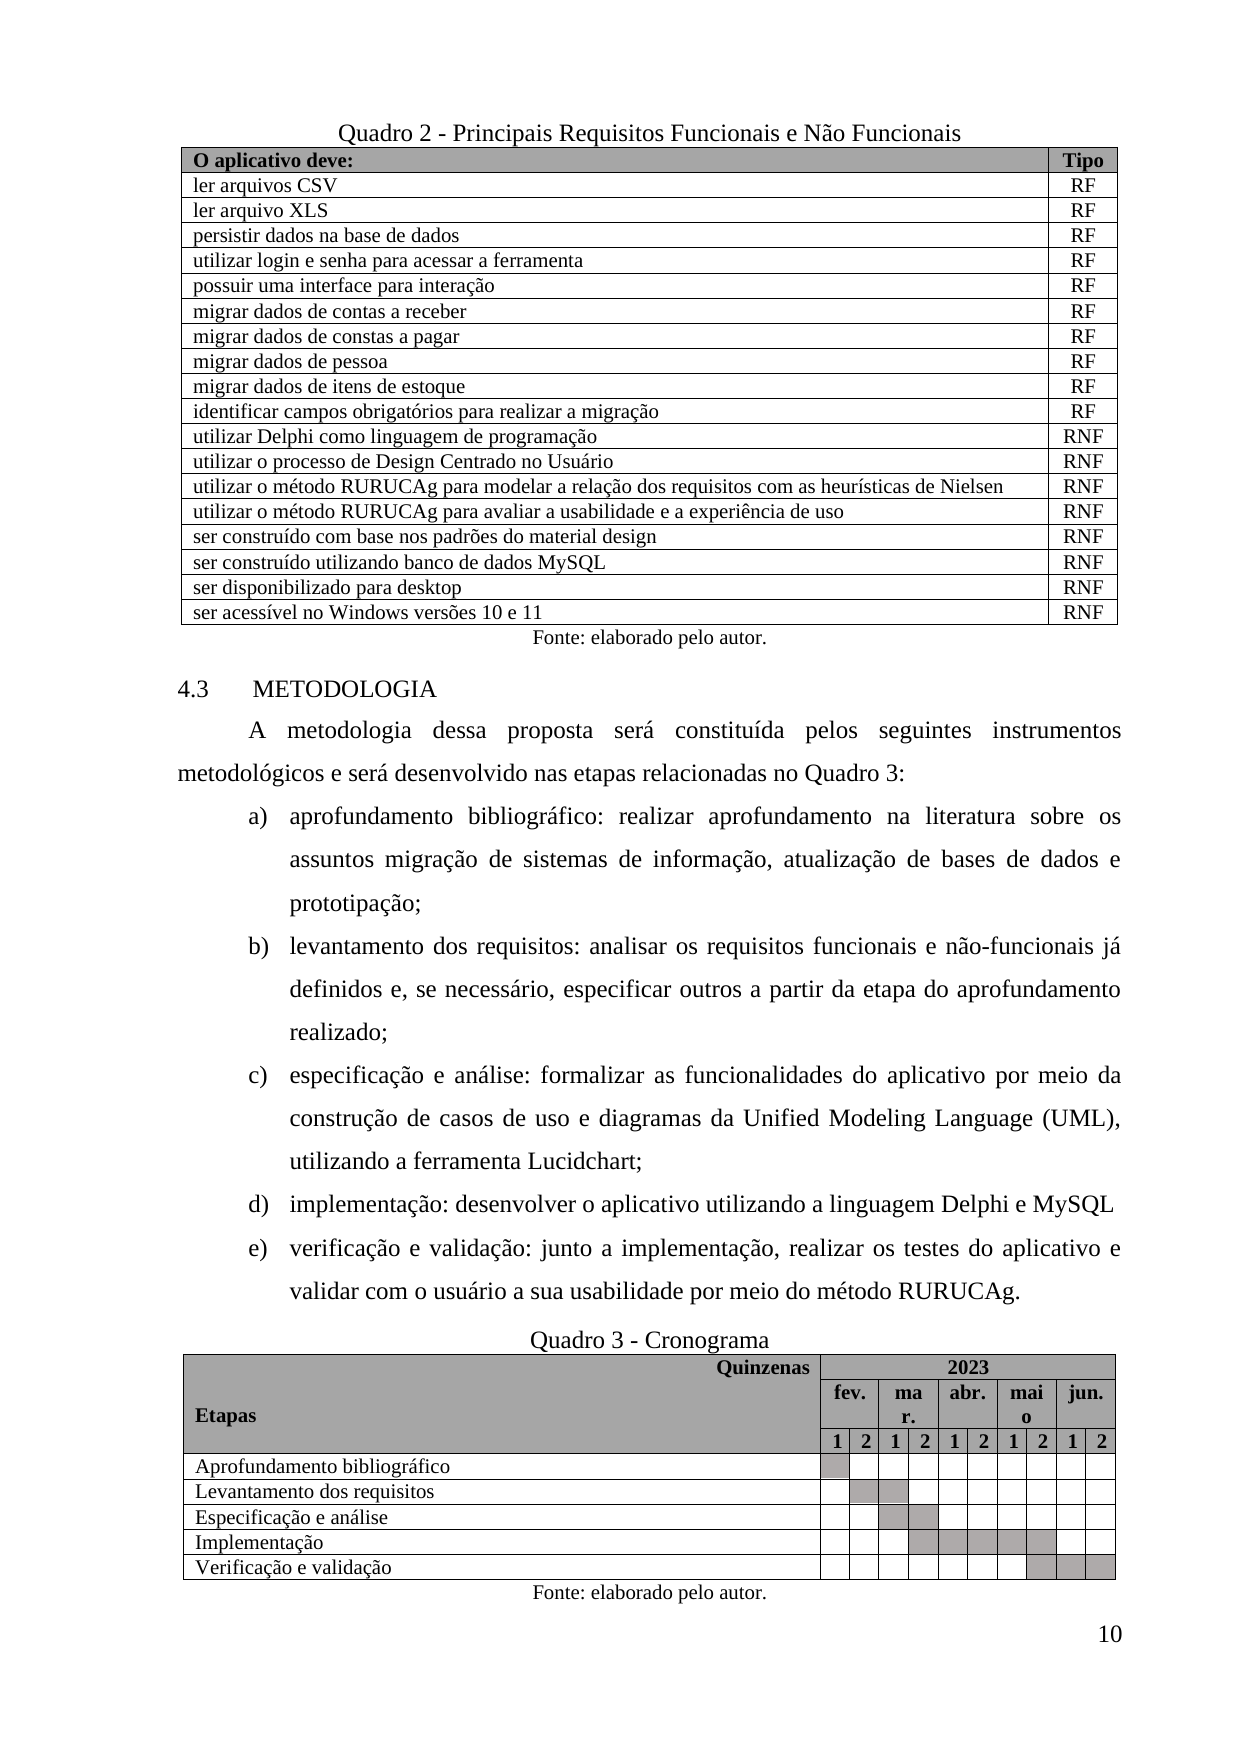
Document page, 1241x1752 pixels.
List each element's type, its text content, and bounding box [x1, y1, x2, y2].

table_cell [850, 1454, 878, 1478]
table_cell [879, 1480, 908, 1503]
table_cell [968, 1505, 997, 1529]
table_cell 2 [968, 1429, 997, 1453]
table_cell possuir uma interface para interação [182, 274, 1048, 297]
table_cell [998, 1480, 1026, 1503]
table_cell [1027, 1454, 1056, 1478]
table_cell [821, 1454, 849, 1478]
table_cell [1027, 1530, 1056, 1554]
table_cell [850, 1530, 878, 1554]
table_cell fev. [821, 1380, 878, 1428]
table_cell [939, 1505, 967, 1529]
table_header O aplicativo deve: [182, 148, 1048, 172]
table_cell [968, 1454, 997, 1478]
table_cell ser disponibilizado para desktop [182, 575, 1048, 599]
table_cell RNF [1049, 499, 1117, 523]
table_cell persistir dados na base de dados [182, 223, 1048, 247]
table_cell [1057, 1505, 1085, 1529]
table_cell [850, 1480, 878, 1503]
table_cell migrar dados de constas a pagar [182, 324, 1048, 348]
table_cell [968, 1555, 997, 1579]
table_cell [939, 1454, 967, 1478]
table_cell [1086, 1530, 1115, 1554]
text Fonte: elaborado pelo autor. [177, 1580, 1122, 1604]
table_cell RF [1049, 399, 1117, 423]
table_cell RNF [1049, 575, 1117, 599]
table_cell Implementação [184, 1530, 820, 1554]
table_cell [909, 1454, 938, 1478]
table_cell ser acessível no Windows versões 10 e 11 [182, 600, 1048, 624]
list levantamento dos requisitos: analisar os requisitos funcionais e não-funcionais já definidos e, se necessário, especificar outros a partir da etapa do aprofundamento realizado; [248, 931, 1122, 1046]
list verificação e validação: junto a implementação, realizar os testes do aplicativo e validar com o usuário a sua usabilidade por meio do método RURUCAg. [248, 1233, 1122, 1304]
table_cell RF [1049, 173, 1117, 197]
table_cell utilizar o processo de Design Centrado no Usuário [182, 449, 1048, 473]
table_cell 1 [939, 1429, 967, 1453]
table_cell utilizar login e senha para acessar a ferramenta [182, 248, 1048, 272]
table_cell [1057, 1480, 1085, 1503]
table_cell [1057, 1555, 1085, 1579]
list implementação: desenvolver o aplicativo utilizando a linguagem Delphi e MySQL [248, 1189, 1122, 1218]
table_cell RF [1049, 324, 1117, 348]
table_cell RNF [1049, 424, 1117, 448]
table_cell [909, 1505, 938, 1529]
list aprofundamento bibliográfico: realizar aprofundamento na literatura sobre os assuntos migração de sistemas de informação, atualização de bases de dados e prototipação; [248, 801, 1122, 916]
table_cell RF [1049, 374, 1117, 398]
table_cell [879, 1454, 908, 1478]
text Quadro 2 - Principais Requisitos Funcionais e Não Funcionais [177, 118, 1122, 147]
table_cell [998, 1555, 1026, 1579]
table_cell RF [1049, 299, 1117, 323]
table_cell mar. [879, 1380, 938, 1428]
table_cell [1086, 1555, 1115, 1579]
table_cell RNF [1049, 550, 1117, 574]
table_cell RNF [1049, 449, 1117, 473]
table_cell abr. [939, 1380, 997, 1428]
table_cell 2 [909, 1429, 938, 1453]
table_cell 1 [1057, 1429, 1085, 1453]
table_header Tipo [1049, 148, 1117, 172]
table_cell 2 [1086, 1429, 1115, 1453]
table_header Quinzenas Etapas [184, 1355, 820, 1453]
table_cell [850, 1505, 878, 1529]
table_cell RNF [1049, 474, 1117, 498]
table_cell ler arquivo XLS [182, 198, 1048, 222]
table_cell RF [1049, 349, 1117, 373]
table_cell [939, 1555, 967, 1579]
table_cell [909, 1530, 938, 1554]
table_cell RNF [1049, 525, 1117, 548]
table_cell RF [1049, 223, 1117, 247]
table_cell RNF [1049, 600, 1117, 624]
table_cell [821, 1480, 849, 1503]
table_cell [879, 1505, 908, 1529]
table_cell migrar dados de contas a receber [182, 299, 1048, 323]
table_cell [850, 1555, 878, 1579]
table_cell [909, 1480, 938, 1503]
table_cell utilizar o método RURUCAg para modelar a relação dos requisitos com as heurísticas de Nielsen [182, 474, 1048, 498]
table_cell RF [1049, 198, 1117, 222]
table_cell [1086, 1454, 1115, 1478]
table_cell [1086, 1480, 1115, 1503]
table_cell [821, 1530, 849, 1554]
text A metodologia dessa proposta será constituída pelos seguintes instrumentos metodológicos e será desenvolvido nas etapas relacionadas no Quadro 3: [177, 715, 1122, 787]
table_cell 1 [998, 1429, 1026, 1453]
table_cell [1086, 1505, 1115, 1529]
table_cell [998, 1505, 1026, 1529]
table_cell [1027, 1505, 1056, 1529]
table_cell [1027, 1555, 1056, 1579]
table_cell migrar dados de pessoa [182, 349, 1048, 373]
table_cell identificar campos obrigatórios para realizar a migração [182, 399, 1048, 423]
text Quadro 3 - Cronograma [177, 1325, 1122, 1354]
table_cell migrar dados de itens de estoque [182, 374, 1048, 398]
table_cell utilizar o método RURUCAg para avaliar a usabilidade e a experiência de uso [182, 499, 1048, 523]
table_header 2023 [821, 1355, 1115, 1379]
table_cell jun. [1057, 1380, 1115, 1428]
table_cell [968, 1480, 997, 1503]
table_cell [998, 1454, 1026, 1478]
subtitle METODOLOGIA [177, 674, 1122, 703]
table_cell RF [1049, 274, 1117, 297]
table_cell 2 [850, 1429, 878, 1453]
table_cell RF [1049, 248, 1117, 272]
table_cell 1 [879, 1429, 908, 1453]
table_cell [968, 1530, 997, 1554]
table_cell [879, 1555, 908, 1579]
table_cell [939, 1480, 967, 1503]
list especificação e análise: formalizar as funcionalidades do aplicativo por meio da construção de casos de uso e diagramas da Unified Modeling Language (UML), utilizando a ferramenta Lucidchart; [248, 1060, 1122, 1175]
table_cell [939, 1530, 967, 1554]
table_cell ler arquivos CSV [182, 173, 1048, 197]
table_cell [821, 1555, 849, 1579]
table_cell [1057, 1454, 1085, 1478]
table_cell 1 [821, 1429, 849, 1453]
table_cell [998, 1530, 1026, 1554]
table_cell utilizar Delphi como linguagem de programação [182, 424, 1048, 448]
text Fonte: elaborado pelo autor. [177, 625, 1122, 649]
table_cell [879, 1530, 908, 1554]
table_cell Levantamento dos requisitos [184, 1480, 820, 1503]
table_cell [1057, 1530, 1085, 1554]
table_cell Especificação e análise [184, 1505, 820, 1529]
table_cell [909, 1555, 938, 1579]
table_cell Verificação e validação [184, 1555, 820, 1579]
table_cell [821, 1505, 849, 1529]
table_cell ser construído com base nos padrões do material design [182, 525, 1048, 548]
table_cell ser construído utilizando banco de dados MySQL [182, 550, 1048, 574]
table_cell Aprofundamento bibliográfico [184, 1454, 820, 1478]
table_cell [1027, 1480, 1056, 1503]
table_cell 2 [1027, 1429, 1056, 1453]
table_cell maio [998, 1380, 1056, 1428]
